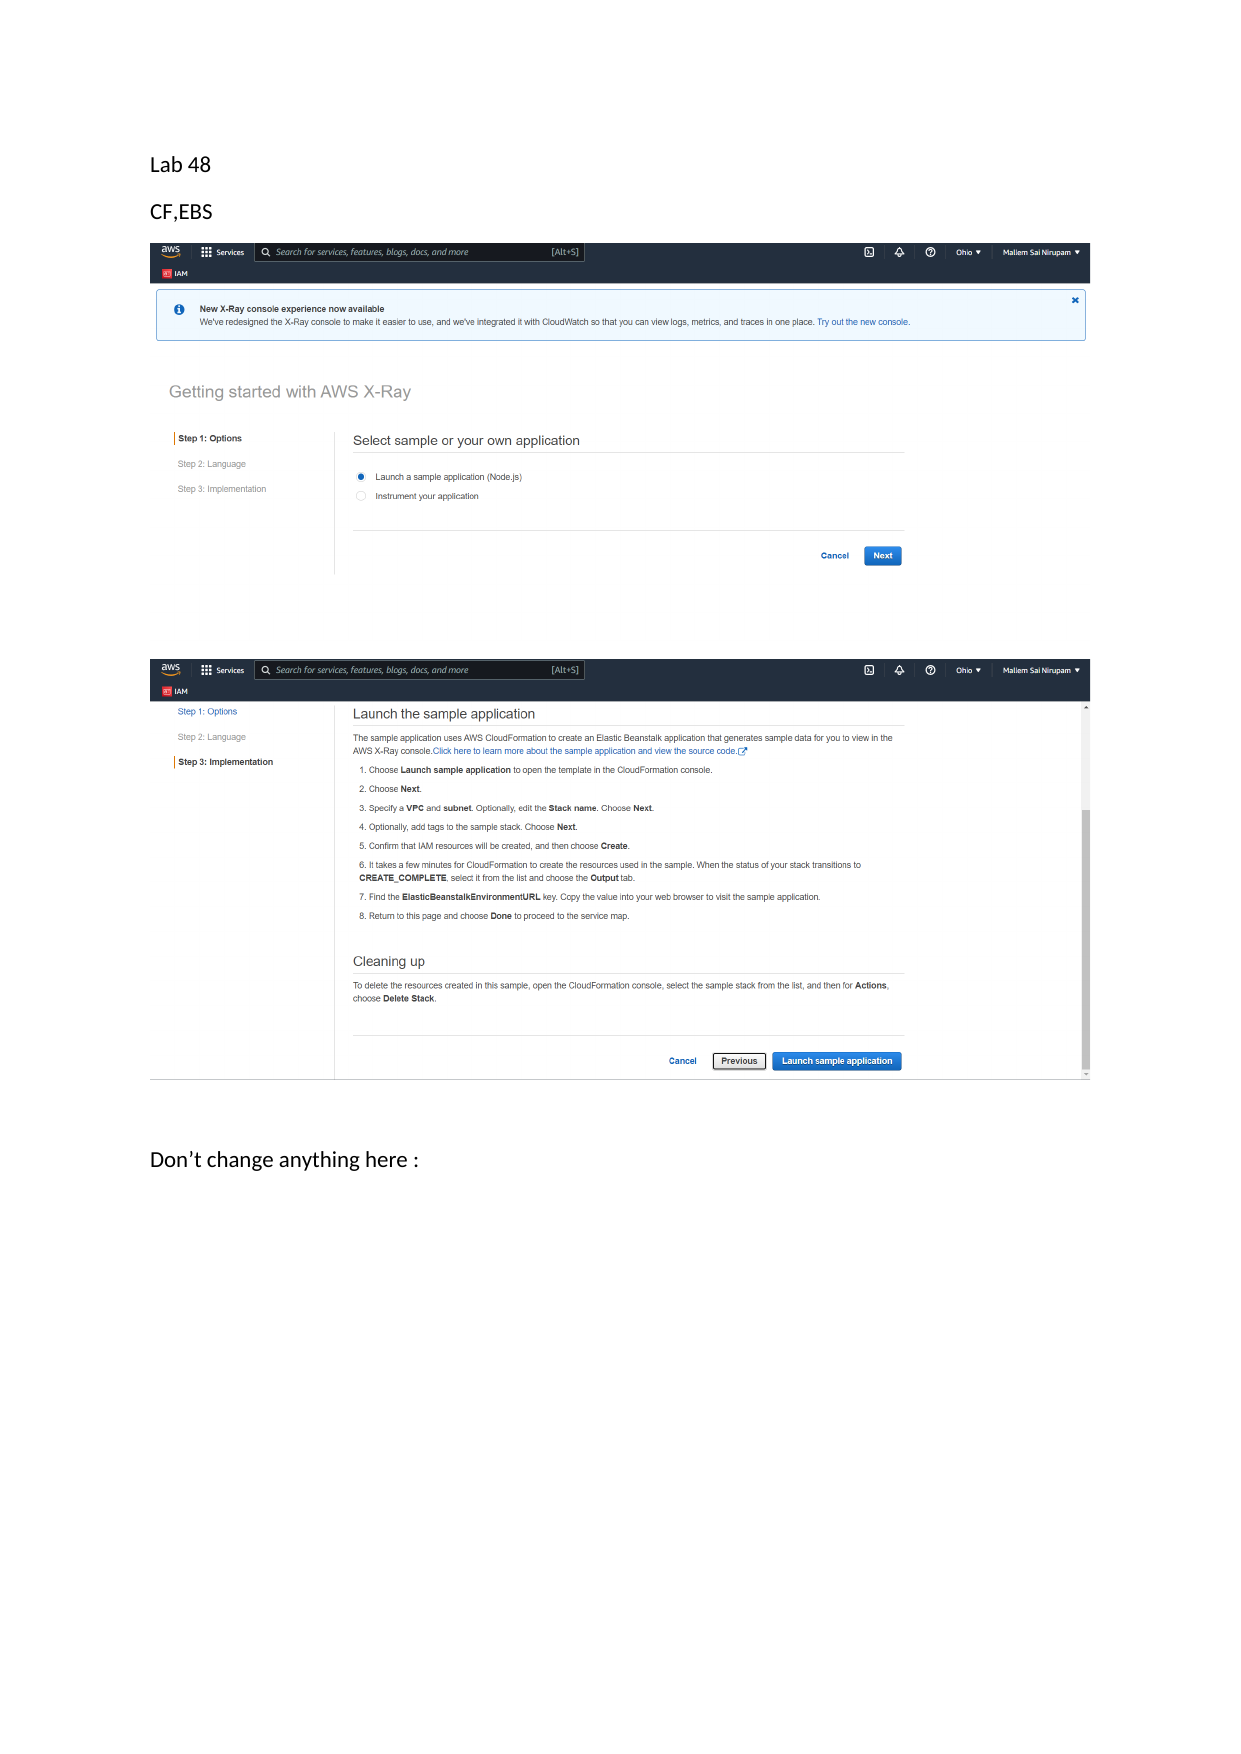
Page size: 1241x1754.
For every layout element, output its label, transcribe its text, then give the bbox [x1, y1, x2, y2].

text CF,EBS [150, 197, 1090, 225]
text Don’t change anything here : [150, 1146, 1090, 1174]
picture [150, 659, 1091, 1080]
text Lab 48 [150, 150, 1090, 178]
picture [150, 243, 1091, 641]
